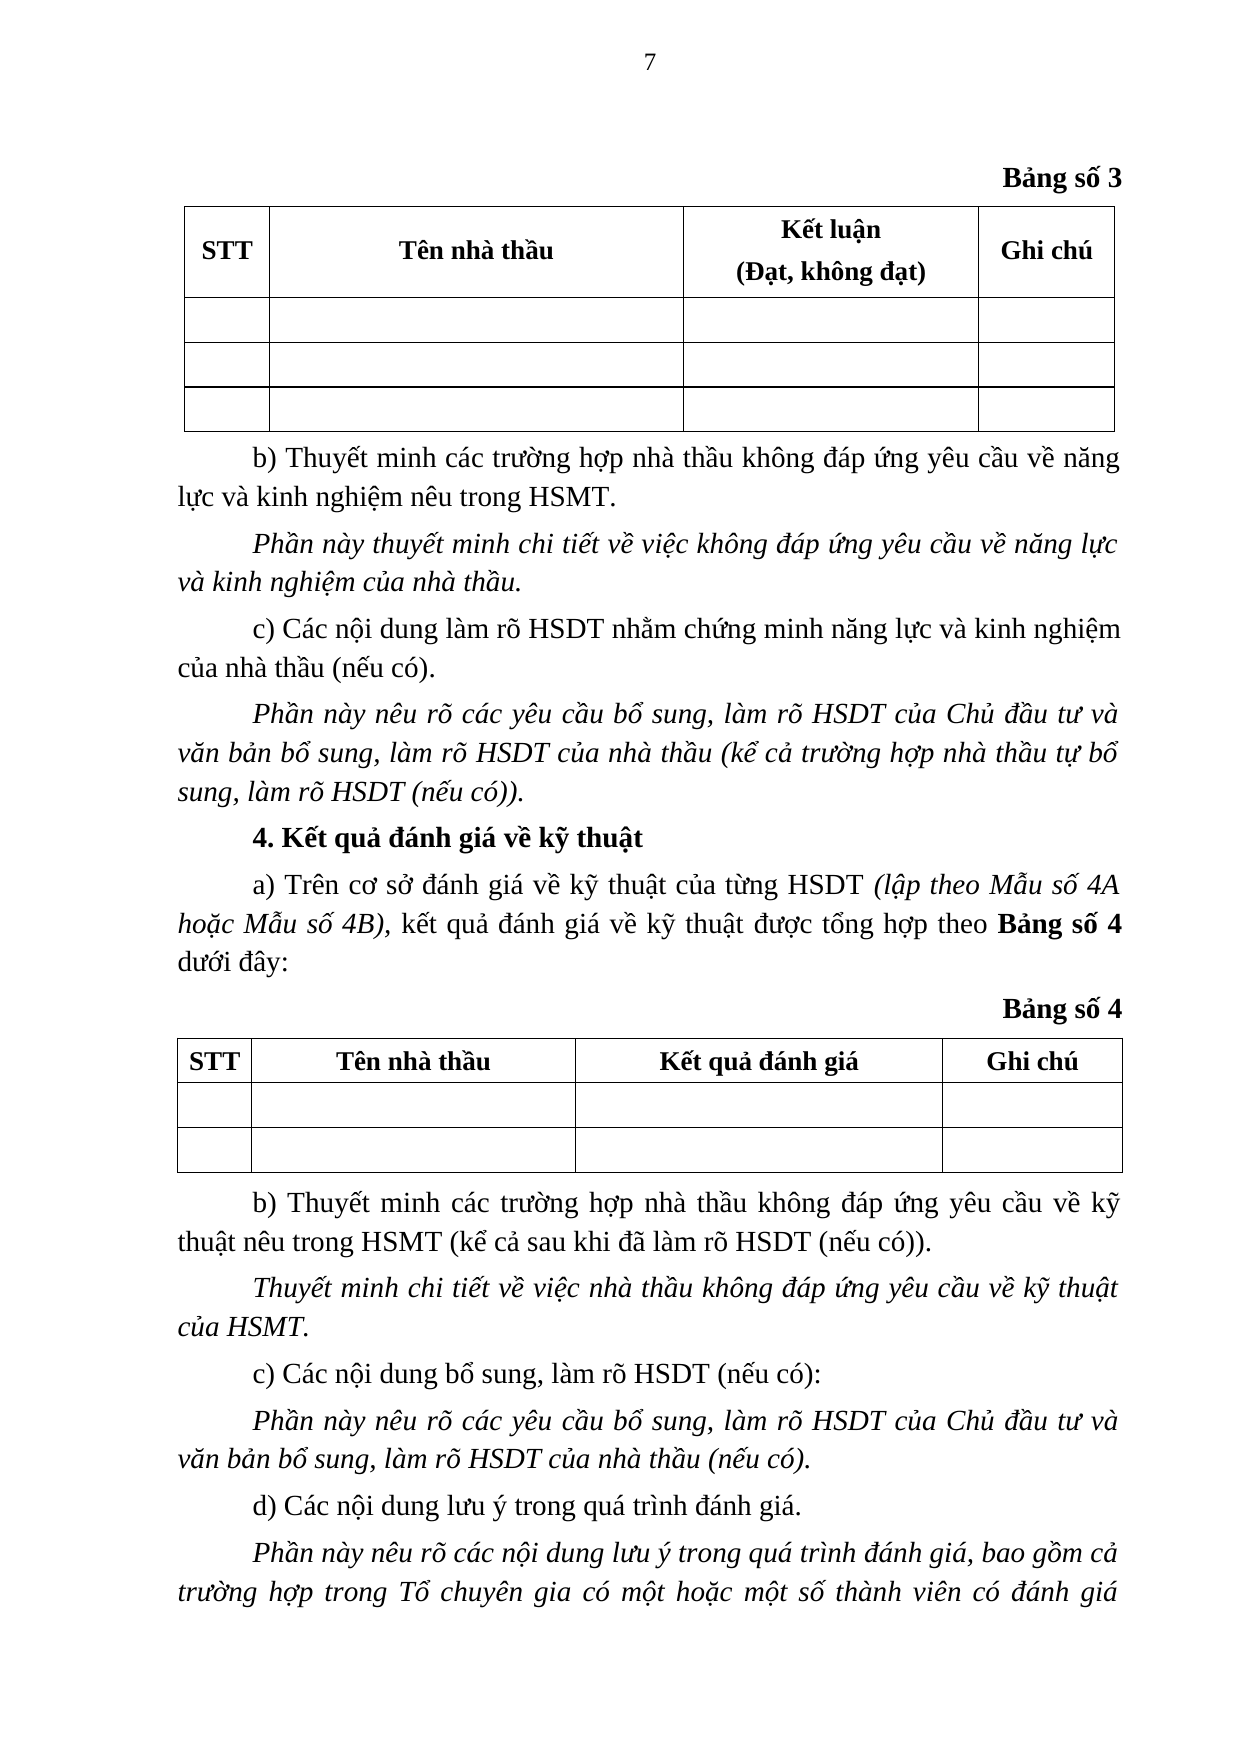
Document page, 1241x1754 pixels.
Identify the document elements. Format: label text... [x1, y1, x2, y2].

table_header STT [178, 1039, 251, 1082]
table_header Kết quả đánh giá [576, 1039, 942, 1082]
table_header Kết luận (Đạt, không đạt) [684, 207, 978, 297]
text d) Các nội dung lưu ý trong quá trình đánh giá. [177, 1488, 1122, 1522]
table_cell [684, 298, 978, 342]
text Bảng số 4 [177, 991, 1122, 1025]
table_cell [178, 1128, 251, 1172]
text b) Thuyết minh các trường hợp nhà thầu không đáp ứng yêu cầu về năng lực và kinh nghiệm nêu trong HSMT. [177, 440, 1122, 512]
text Phần này thuyết minh chi tiết về việc không đáp ứng yêu cầu về năng lực và kinh nghiệm của nhà thầu. [177, 526, 1122, 598]
table_cell [943, 1128, 1122, 1172]
table_header STT [185, 207, 269, 297]
table_cell [252, 1128, 575, 1172]
text a) Trên cơ sở đánh giá về kỹ thuật của từng HSDT (lập theo Mẫu số 4A hoặc Mẫu số 4B), kết quả đánh giá về kỹ thuật được tổng hợp theo Bảng số 4 dưới đây: [177, 867, 1122, 978]
table_cell [576, 1083, 942, 1127]
text b) Thuyết minh các trường hợp nhà thầu không đáp ứng yêu cầu về kỹ thuật nêu trong HSMT (kể cả sau khi đã làm rõ HSDT (nếu có)). [177, 1185, 1122, 1257]
table_cell [684, 343, 978, 386]
table_cell [943, 1083, 1122, 1127]
text c) Các nội dung bổ sung, làm rõ HSDT (nếu có): [177, 1356, 1122, 1389]
table_cell [576, 1128, 942, 1172]
table_cell [979, 343, 1114, 386]
text Phần này nêu rõ các yêu cầu bổ sung, làm rõ HSDT của Chủ đầu tư và văn bản bổ sung, làm rõ HSDT của nhà thầu (nếu có). [177, 1403, 1122, 1475]
table_cell [185, 388, 269, 431]
table_header Tên nhà thầu [270, 207, 683, 297]
table_cell [178, 1083, 251, 1127]
table_cell [270, 298, 683, 342]
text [177, 1535, 1122, 1607]
text c) Các nội dung làm rõ HSDT nhằm chứng minh năng lực và kinh nghiệm của nhà thầu (nếu có). [177, 611, 1122, 683]
table_cell [252, 1083, 575, 1127]
table_cell [185, 343, 269, 386]
table_cell [270, 388, 683, 431]
table_header Ghi chú [943, 1039, 1122, 1082]
text Phần này nêu rõ các yêu cầu bổ sung, làm rõ HSDT của Chủ đầu tư và văn bản bổ sung, làm rõ HSDT của nhà thầu (kể cả trường hợp nhà thầu tự bổ sung, làm rõ HSDT (nếu có)). [177, 697, 1122, 807]
table_header Ghi chú [979, 207, 1114, 297]
table_cell [979, 298, 1114, 342]
text Thuyết minh chi tiết về việc nhà thầu không đáp ứng yêu cầu về kỹ thuật của HSMT. [177, 1271, 1122, 1343]
text Bảng số 3 [177, 160, 1122, 193]
table_cell [684, 388, 978, 431]
table_cell [979, 388, 1114, 431]
table_header Tên nhà thầu [252, 1039, 575, 1082]
subtitle 4. Kết quả đánh giá về kỹ thuật [177, 821, 1122, 854]
table_cell [270, 343, 683, 386]
table_cell [185, 298, 269, 342]
